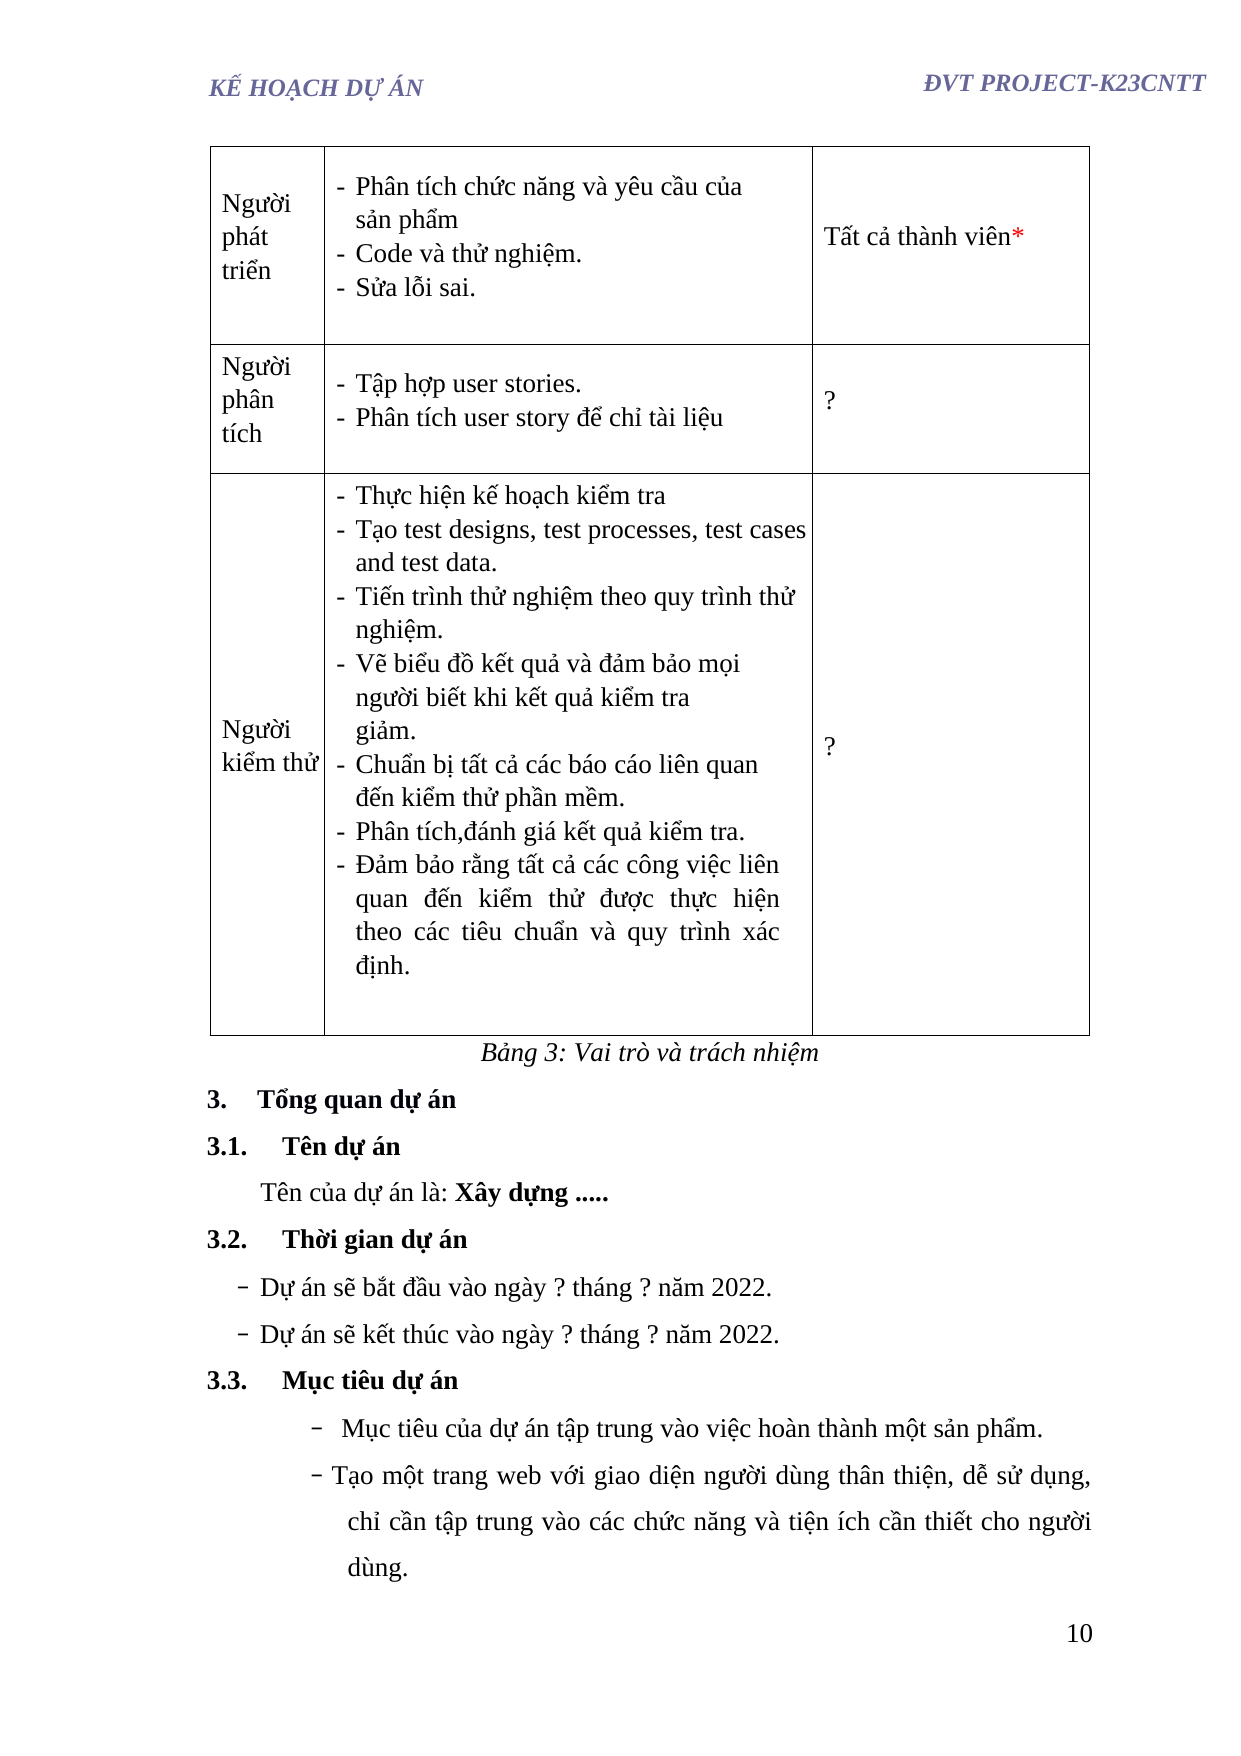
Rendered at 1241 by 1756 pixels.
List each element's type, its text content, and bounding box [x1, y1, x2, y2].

table_cell ? [813, 474, 1089, 1035]
table_cell Người kiểm thử [211, 474, 324, 1035]
text Bảng 3: Vai trò và trách nhiệm [480, 1036, 1173, 1067]
table_header Tất cả thành viên* [813, 147, 1089, 343]
text − Mục tiêu của dự án tập trung vào việc hoàn thành một sản phẩm. [310, 1411, 1173, 1444]
table_cell ? [813, 345, 1089, 472]
text Tên của dự án là: Xây dựng ..... [260, 1176, 1173, 1207]
table_cell Thực hiện kế hoạch kiểm tra Tạo test designs, test processes, test cases and test data. Tiến trình thử nghiệm theo quy trình thử nghiệm. Vẽ biểu đồ kết quả và đảm bảo mọi người biết khi kết quả kiểm tra giảm. Chuẩn bị tất cả các báo cáo liên quan đến kiểm thử phần mềm. Phân tích,đánh giá kết quả kiểm tra. Đảm bảo rằng tất cả các công việc liên quan đến kiểm thử được thực hiện theo các tiêu chuẩn và quy trình xác định. [325, 474, 812, 1035]
text − Dự án sẽ kết thúc vào ngày ? tháng ? năm 2022. [236, 1317, 1173, 1350]
list Tên dự án [207, 1130, 1173, 1161]
table_cell Người phân tích [211, 345, 324, 472]
text − Tạo một trang web với giao diện người dùng thân thiện, dễ sử dụng, chỉ cần tập trung vào các chức năng và tiện ích cần thiết cho người dùng. [310, 1458, 1093, 1582]
table_header Phân tích chức năng và yêu cầu của sản phẩm Code và thử nghiệm. Sửa lỗi sai. [325, 147, 812, 343]
table_header Người phát triển [211, 147, 324, 343]
table_cell Tập hợp user stories. Phân tích user story để chỉ tài liệu [325, 345, 812, 472]
subtitle Thời gian dự án [207, 1223, 1173, 1254]
text − Dự án sẽ bắt đầu vào ngày ? tháng ? năm 2022. [236, 1270, 1173, 1303]
subtitle Mục tiêu dự án [207, 1364, 1173, 1396]
list Tổng quan dự án [207, 1083, 1173, 1114]
